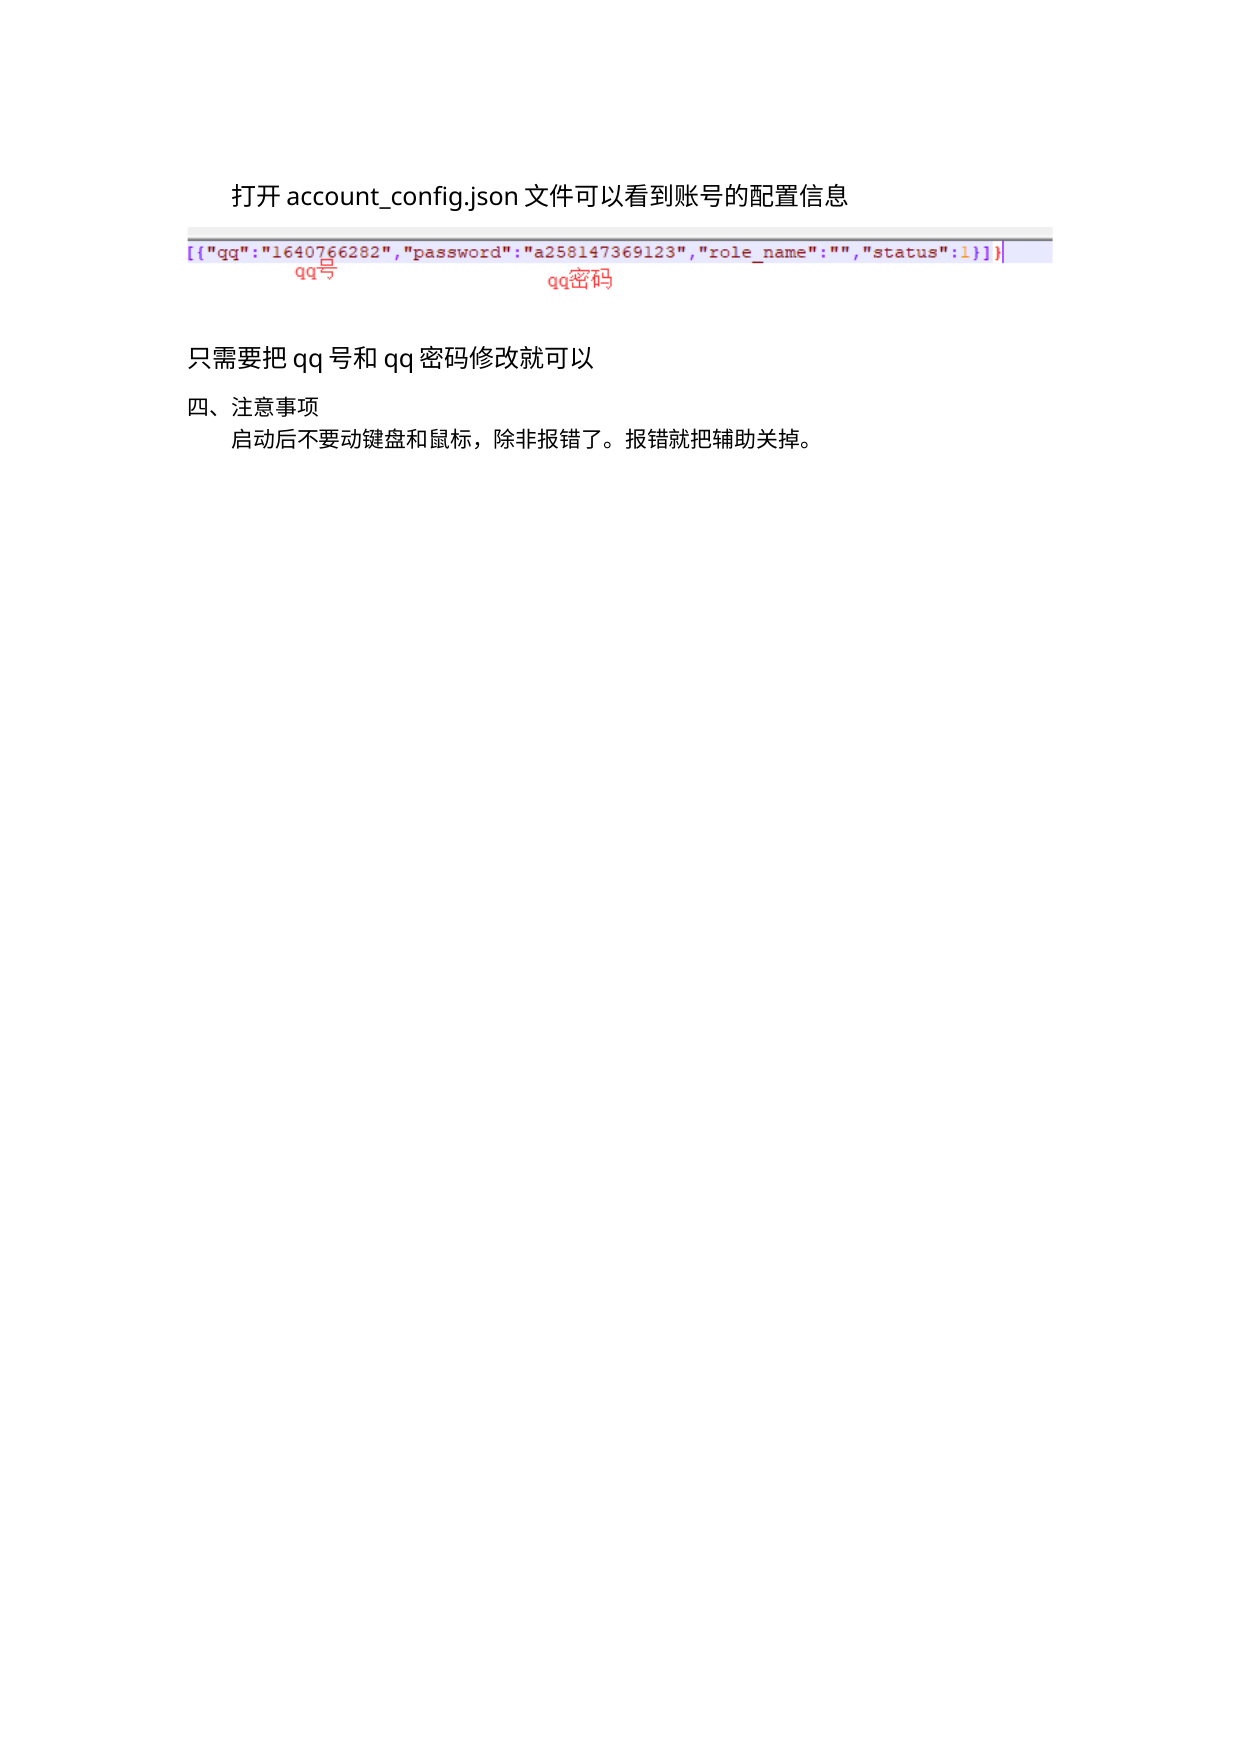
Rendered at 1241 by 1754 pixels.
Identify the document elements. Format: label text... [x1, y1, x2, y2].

text 打开account_config.json文件可以看到账号的配置信息 [187, 162, 1053, 227]
picture [187, 227, 1053, 317]
text 只需要把qq号和qq密码修改就可以 [187, 324, 1053, 389]
text 启动后不要动键盘和鼠标，除非报错了。报错就把辅助关掉。 [187, 422, 1053, 454]
text 四、注意事项 [187, 389, 1053, 422]
